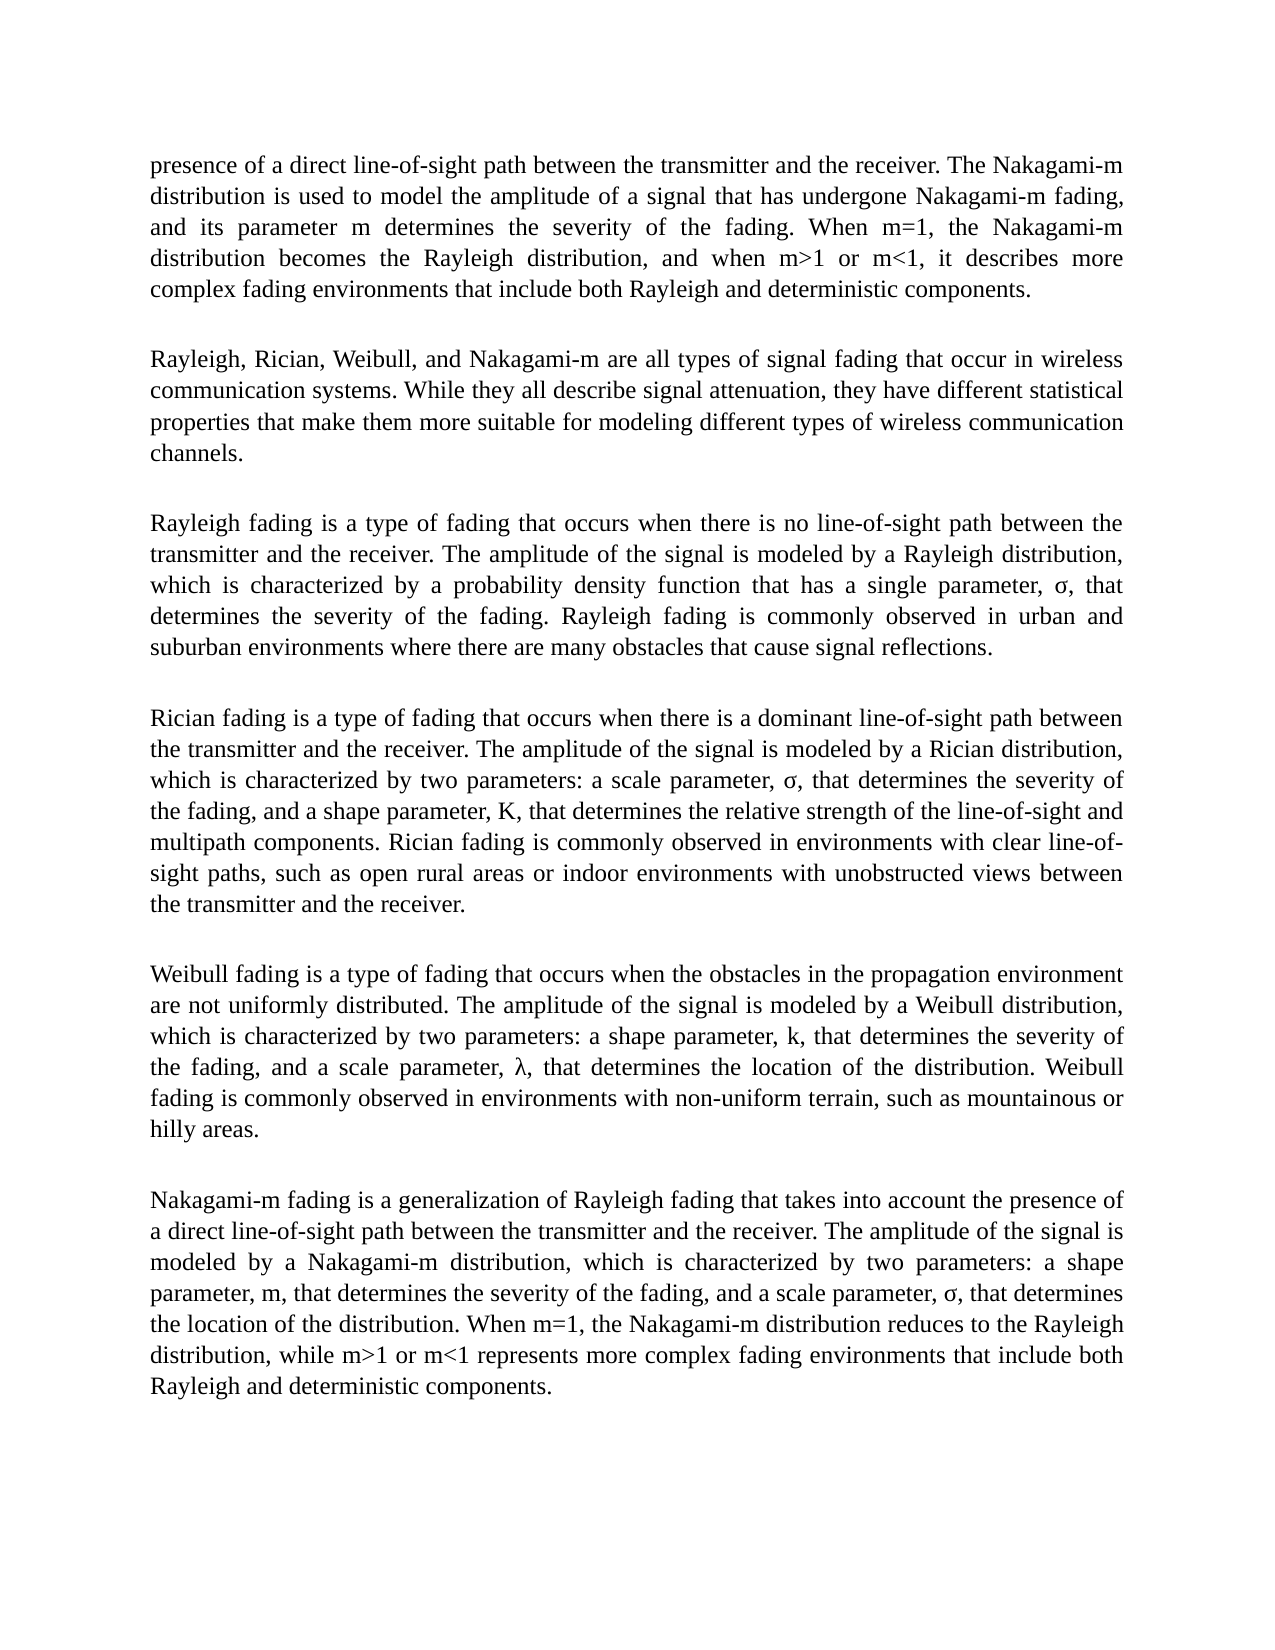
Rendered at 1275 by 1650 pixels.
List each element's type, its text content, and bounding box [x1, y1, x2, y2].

text Nakagami-m fading is a generalization of Rayleigh fading that takes into account the presence of a direct line-of-sight path between the transmitter and the receiver. The amplitude of the signal is modeled by a Nakagami-m distribution, which is characterized by two parameters: a shape parameter, m, that determines the severity of the fading, and a scale parameter, σ, that determines the location of the distribution. When m=1, the Nakagami-m distribution reduces to the Rayleigh distribution, while m>1 or m<1 represents more complex fading environments that include both Rayleigh and deterministic components. [150, 1185, 1125, 1400]
text Rayleigh fading is a type of fading that occurs when there is no line-of-sight path between the transmitter and the receiver. The amplitude of the signal is modeled by a Rayleigh distribution, which is characterized by a probability density function that has a single parameter, σ, that determines the severity of the fading. Rayleigh fading is commonly observed in urban and suburban environments where there are many obstacles that cause signal reflections. [150, 508, 1125, 661]
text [150, 150, 1125, 303]
text Rician fading is a type of fading that occurs when there is a dominant line-of-sight path between the transmitter and the receiver. The amplitude of the signal is modeled by a Rician distribution, which is characterized by two parameters: a scale parameter, σ, that determines the severity of the fading, and a shape parameter, K, that determines the relative strength of the line-of-sight and multipath components. Rician fading is commonly observed in environments with clear line-of-sight paths, such as open rural areas or indoor environments with unobstructed views between the transmitter and the receiver. [150, 703, 1125, 918]
text Weibull fading is a type of fading that occurs when the obstacles in the propagation environment are not uniformly distributed. The amplitude of the signal is modeled by a Weibull distribution, which is characterized by two parameters: a shape parameter, k, that determines the severity of the fading, and a scale parameter, λ, that determines the location of the distribution. Weibull fading is commonly observed in environments with non-uniform terrain, such as mountainous or hilly areas. [150, 959, 1125, 1143]
text Rayleigh, Rician, Weibull, and Nakagami-m are all types of signal fading that occur in wireless communication systems. While they all describe signal attenuation, they have different statistical properties that make them more suitable for modeling different types of wireless communication channels. [150, 344, 1125, 466]
